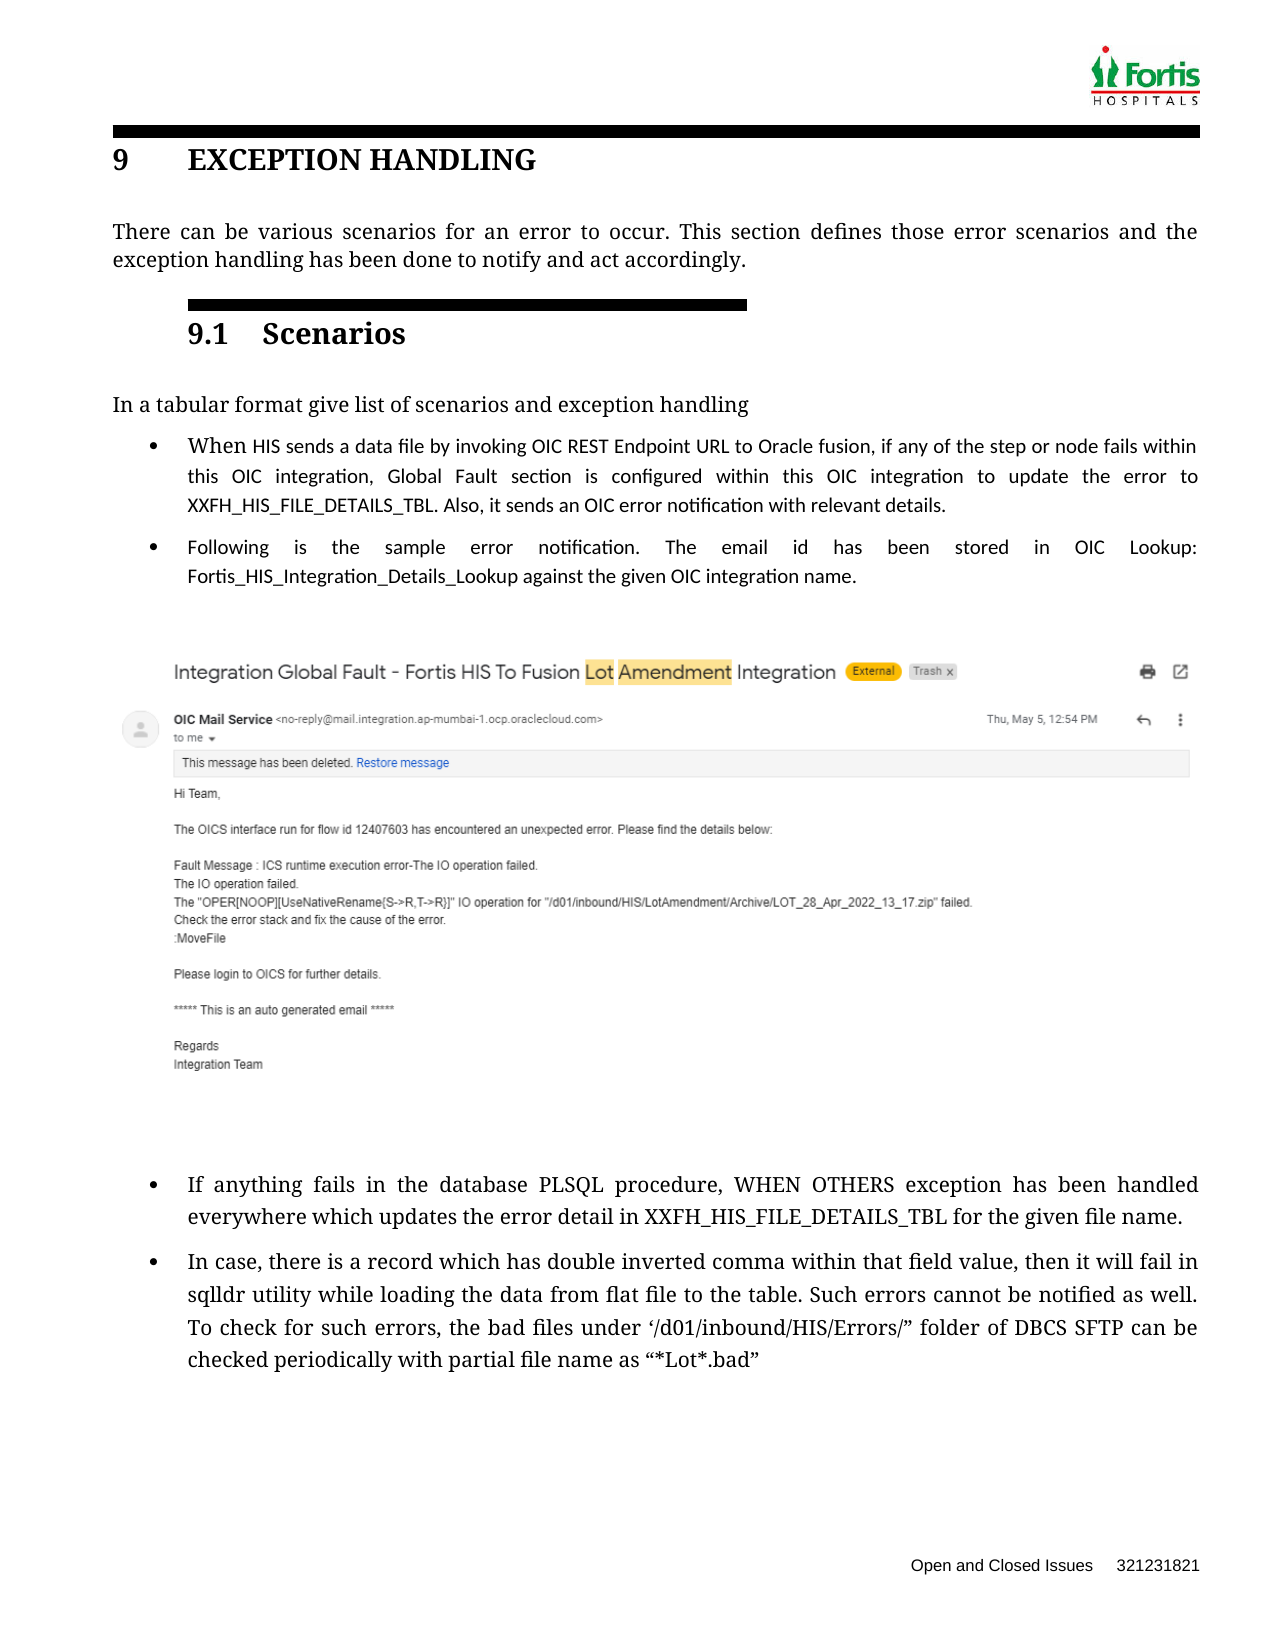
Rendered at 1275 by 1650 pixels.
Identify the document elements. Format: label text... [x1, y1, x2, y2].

subtitle Exception handling [112, 126, 1200, 179]
text There can be various scenarios for an error to occur. This section defines those error scenarios and the exception handling has been done to notify and act accordingly. [112, 217, 1200, 274]
list In case, there is a record which has double inverted comma within that field value, then it will fail in sqlldr utility while loading the data from flat file to the table. Such errors cannot be notified as well. To check for such errors, the bad files under ‘/d01/inbound/HIS/Errors/” folder of DBCS SFTP can be checked periodically with partial file name as “*Lot*.bad” [150, 1247, 1200, 1374]
list If anything fails in the database PLSQL procedure, WHEN OTHERS exception has been handled everywhere which updates the error detail in XXFH_HIS_FILE_DETAILS_TBL for the given file name. [150, 1170, 1200, 1231]
subtitle Scenarios [187, 300, 747, 353]
list When HIS sends a data file by invoking OIC REST Endpoint URL to Oracle fusion, if any of the step or node fails within this OIC integration, Global Fault section is configured within this OIC integration to update the error to XXFH_HIS_FILE_DETAILS_TBL. Also, it sends an OIC error notification with relevant details. [150, 431, 1200, 518]
list Following is the sample error notification. The email id has been stored in OIC Lookup: Fortis_HIS_Integration_Details_Lookup against the given OIC integration name. [150, 534, 1200, 588]
text In a tabular format give list of scenarios and exception handling [112, 390, 1200, 418]
picture [1089, 45, 1200, 108]
picture [112, 642, 1200, 1117]
